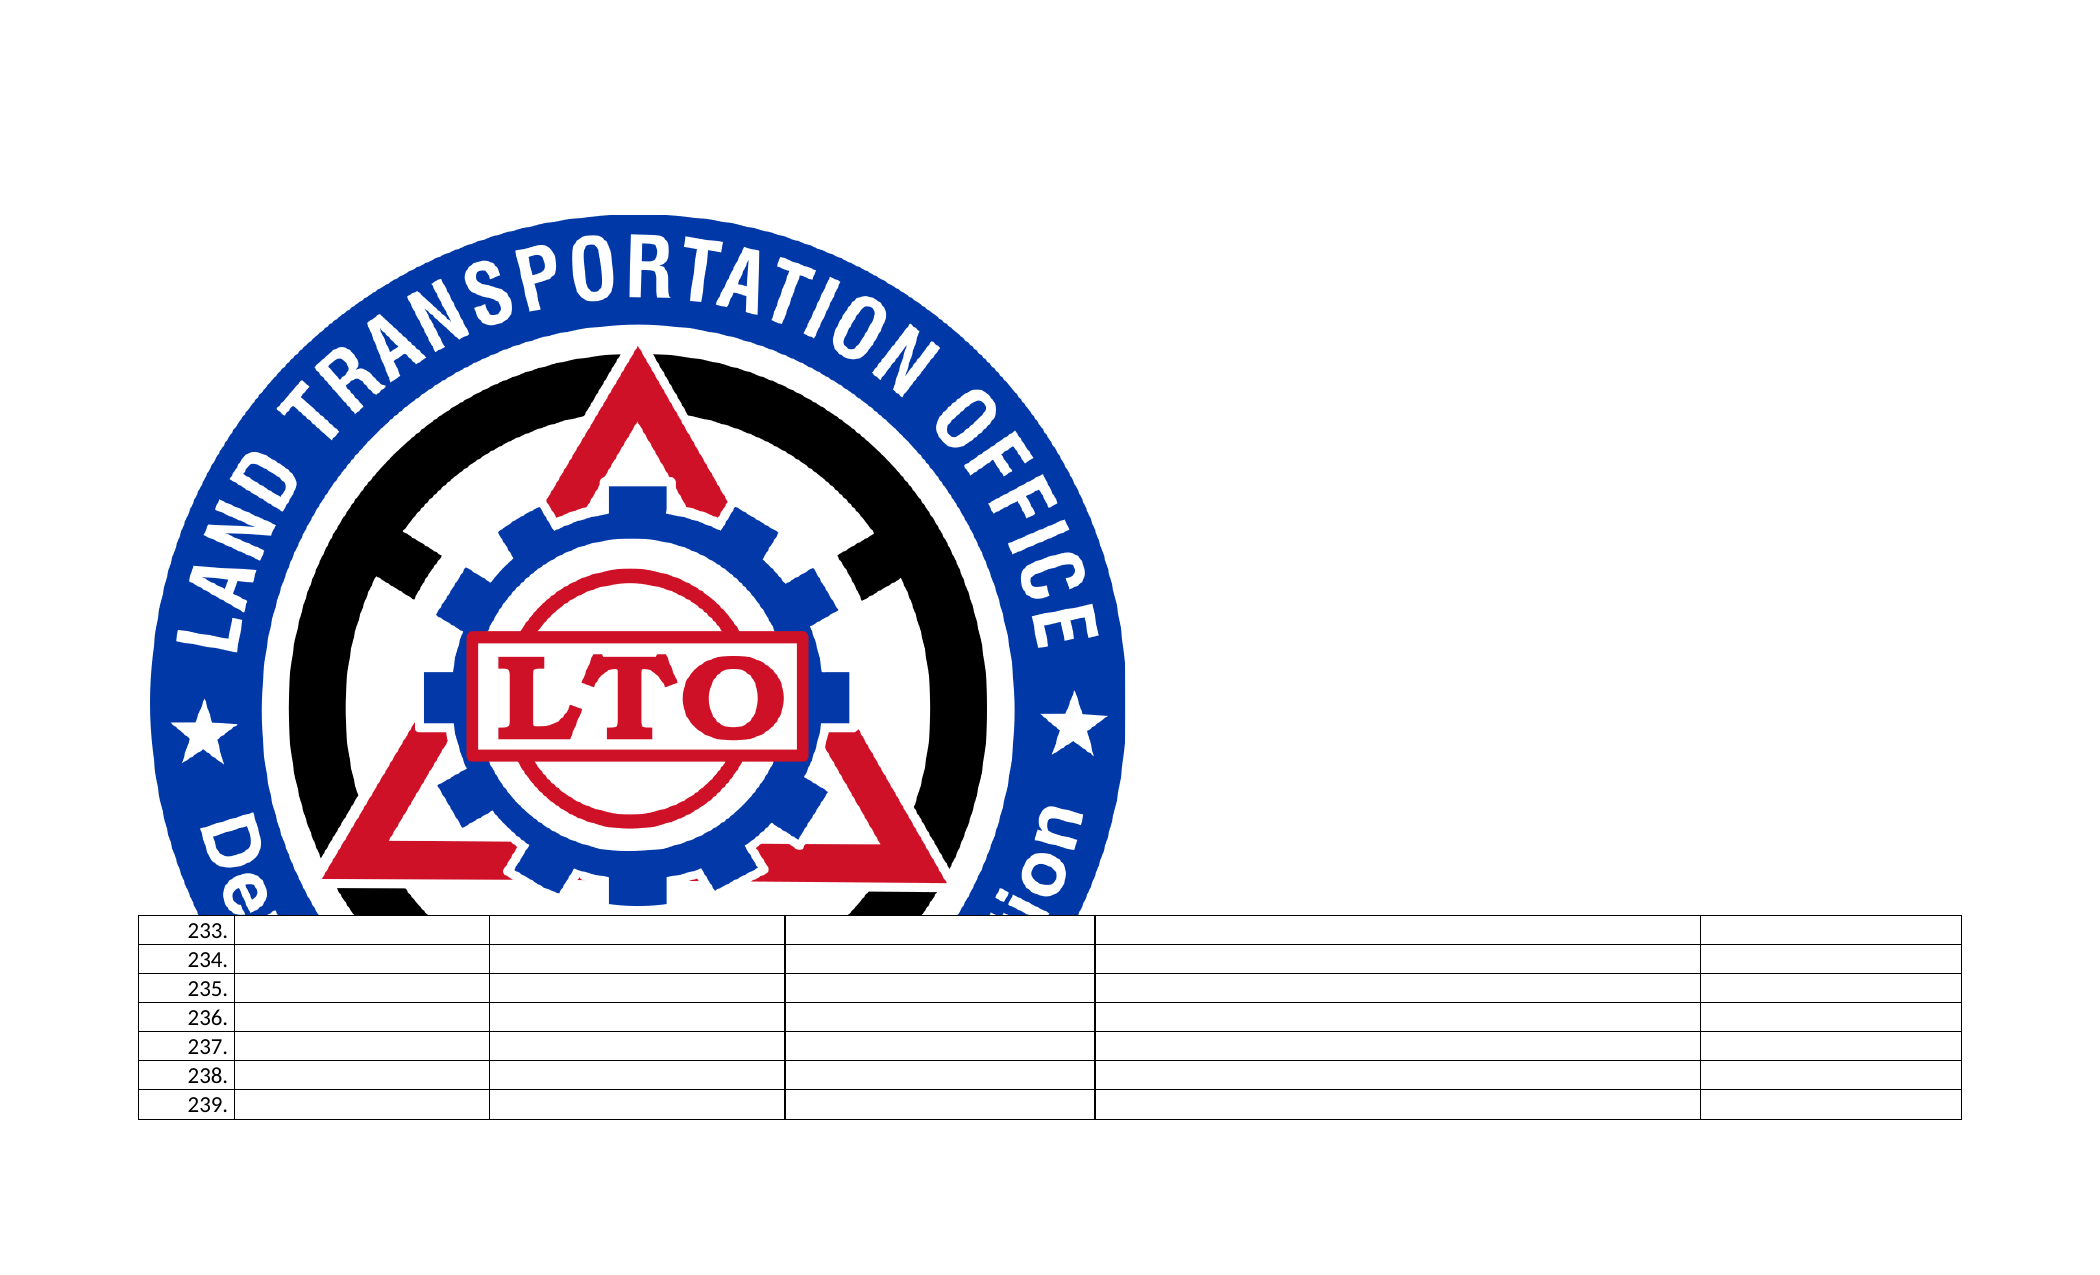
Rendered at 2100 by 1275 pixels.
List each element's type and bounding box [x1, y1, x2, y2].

table_cell [786, 916, 1094, 944]
table_cell [490, 945, 784, 973]
table_cell [490, 1090, 784, 1118]
table_cell [786, 945, 1094, 973]
table_cell [1701, 916, 1961, 944]
table_cell [1096, 1061, 1700, 1089]
table_cell [786, 1090, 1094, 1118]
table_cell [1701, 974, 1961, 1002]
table_cell [490, 1003, 784, 1031]
table_cell [1096, 916, 1700, 944]
picture [150, 215, 1125, 915]
table_cell [786, 974, 1094, 1002]
table_cell [139, 1032, 234, 1060]
table_cell [1096, 1090, 1700, 1118]
table_cell [235, 974, 489, 1002]
table_cell [235, 945, 489, 973]
table_cell [490, 916, 784, 944]
table_cell [1701, 1061, 1961, 1089]
table_cell [1701, 1090, 1961, 1118]
table_cell [235, 1003, 489, 1031]
table_cell [235, 1032, 489, 1060]
table_cell [139, 974, 234, 1002]
table_cell [1701, 945, 1961, 973]
table_cell [235, 916, 489, 944]
table_cell [490, 1061, 784, 1089]
table_cell [490, 1032, 784, 1060]
table_cell [1096, 945, 1700, 973]
table_cell [139, 1090, 234, 1118]
table_cell [139, 1003, 234, 1031]
table_cell [139, 916, 234, 944]
table_cell [139, 1061, 234, 1089]
table_cell [490, 974, 784, 1002]
table_cell [139, 945, 234, 973]
table_cell [1096, 1032, 1700, 1060]
table_cell [1096, 1003, 1700, 1031]
table_cell [786, 1061, 1094, 1089]
table_cell [1096, 974, 1700, 1002]
table_cell [235, 1061, 489, 1089]
table_cell [786, 1032, 1094, 1060]
table_cell [1701, 1032, 1961, 1060]
table_cell [786, 1003, 1094, 1031]
table_cell [1701, 1003, 1961, 1031]
table_cell [235, 1090, 489, 1118]
